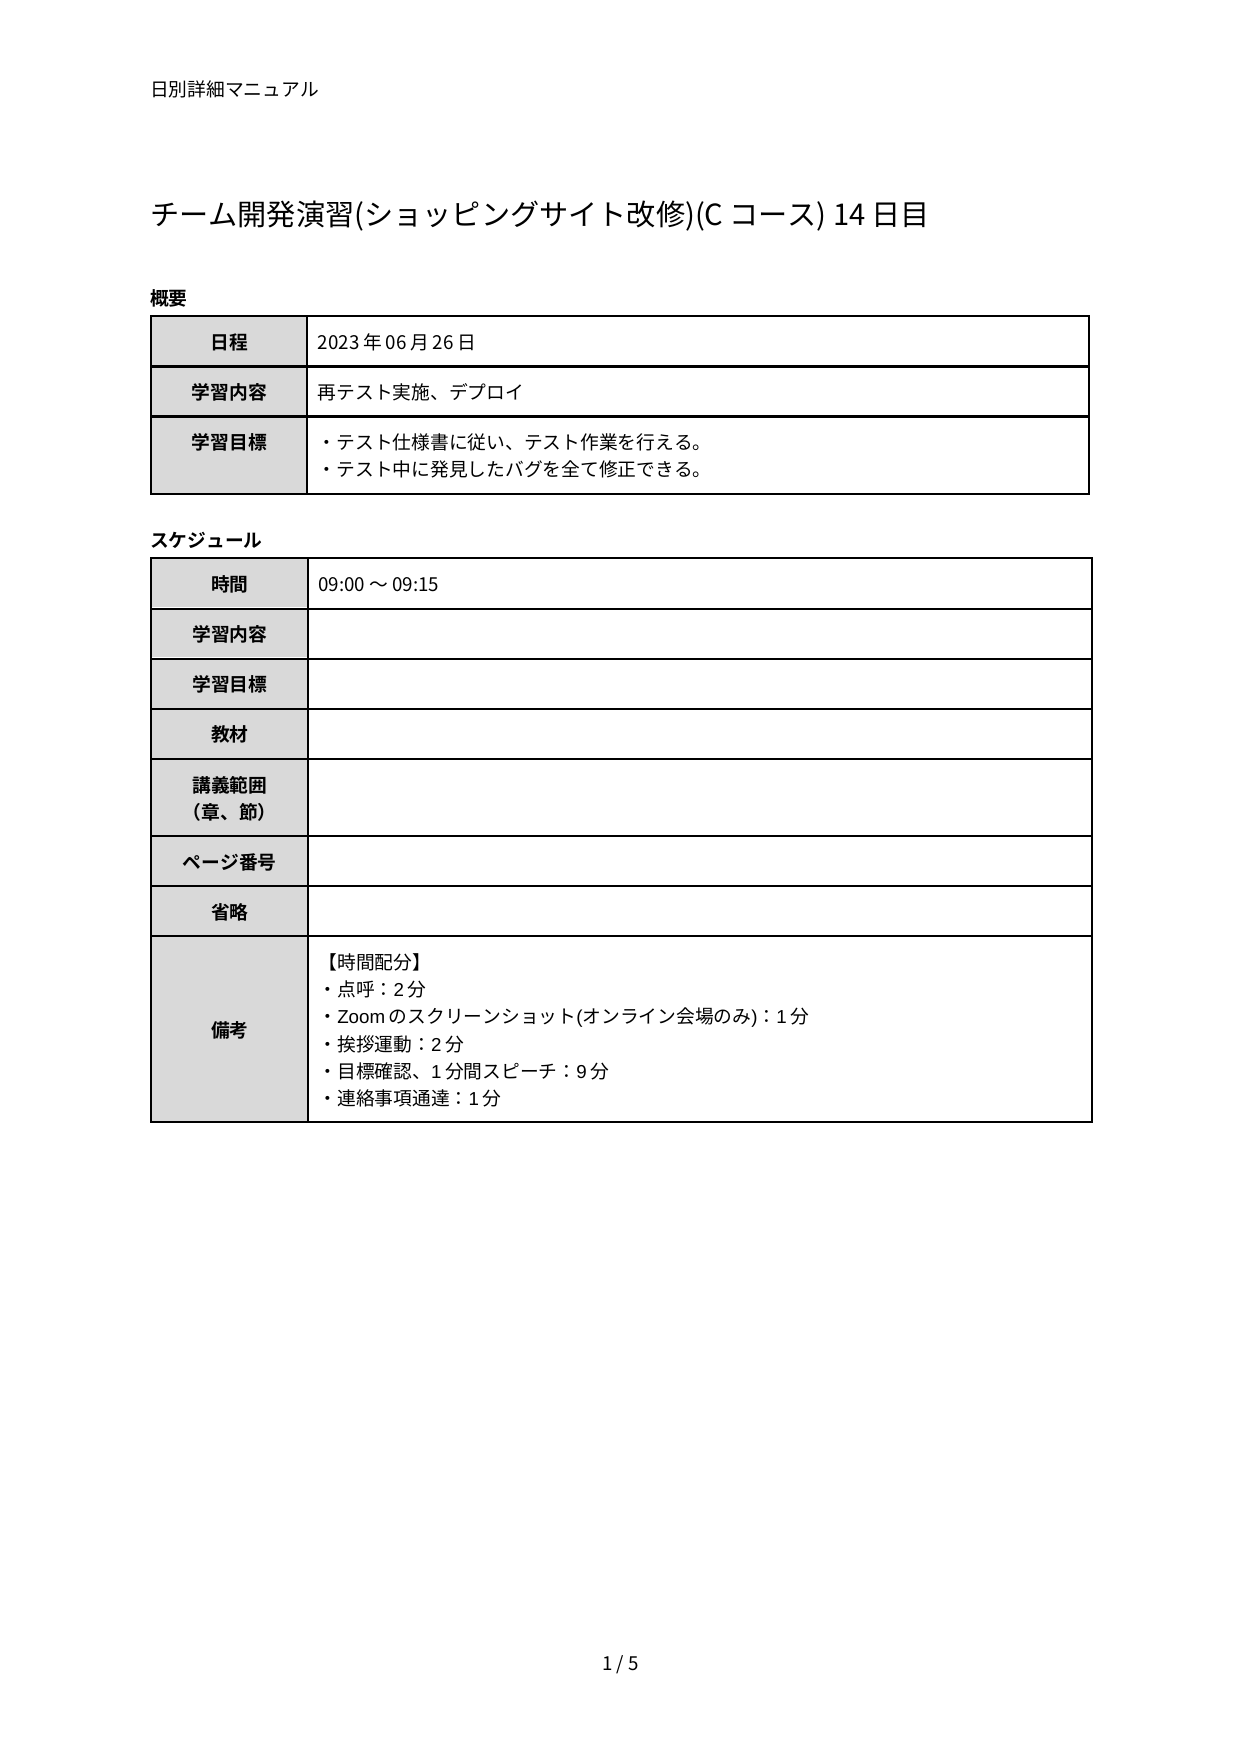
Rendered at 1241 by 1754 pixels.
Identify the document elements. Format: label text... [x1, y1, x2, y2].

table_cell 学習目標 [152, 418, 306, 493]
table_cell 学習目標 [152, 660, 307, 708]
table_cell [309, 887, 1091, 935]
table_cell [309, 660, 1091, 708]
table_cell 講義範囲 （章、節） [152, 760, 307, 835]
table_cell ページ番号 [152, 837, 307, 885]
table_cell [309, 837, 1091, 885]
text 概要 [150, 284, 1090, 311]
table_cell 教材 [152, 710, 307, 758]
subtitle チーム開発演習(ショッピングサイト改修)(Cコース) 14日目 [150, 192, 1090, 234]
text スケジュール [150, 526, 1090, 553]
table_cell [309, 760, 1091, 835]
table_cell 再テスト実施、デプロイ [308, 368, 1088, 415]
table_header 時間 [152, 559, 307, 607]
table_cell 学習内容 [152, 368, 306, 415]
table_cell 学習内容 [152, 610, 307, 657]
table_header 2023年06月26日 [308, 317, 1088, 365]
table_cell [309, 610, 1091, 657]
table_cell 備考 [152, 937, 307, 1121]
table_cell 【時間配分】 ・点呼：2分 ・Zoomのスクリーンショット(オンライン会場のみ)：1分 ・挨拶運動：2分 ・目標確認、1分間スピーチ：9分 ・連絡事項通達：1分 [309, 937, 1091, 1121]
table_cell [309, 710, 1091, 758]
table_header 日程 [152, 317, 306, 365]
table_cell ・テスト仕様書に従い、テスト作業を行える。 ・テスト中に発見したバグを全て修正できる。 [308, 418, 1088, 493]
table_cell 省略 [152, 887, 307, 935]
table_header 09:00 ～ 09:15 [309, 559, 1091, 607]
